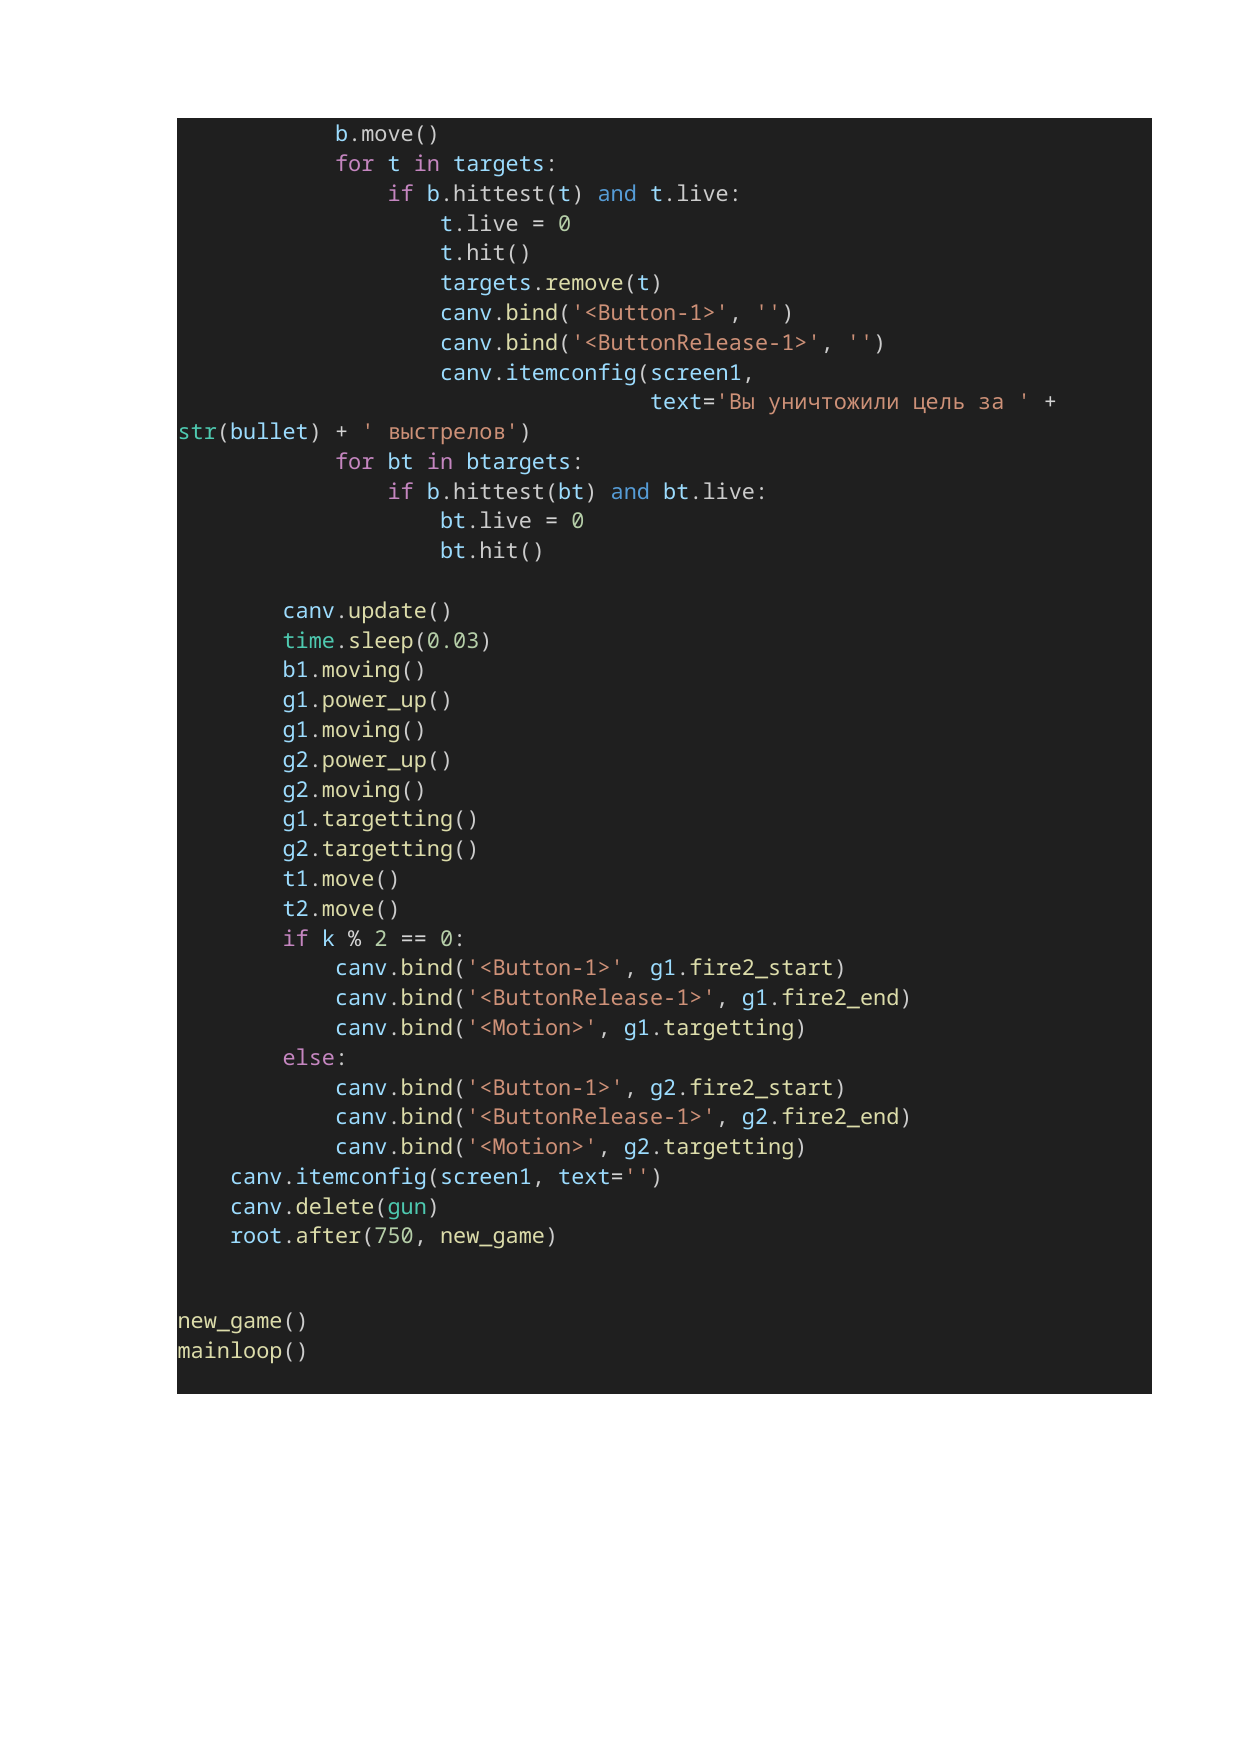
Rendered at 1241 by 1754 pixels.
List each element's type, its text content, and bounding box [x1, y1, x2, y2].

text bt.live = 0 [177, 505, 1152, 535]
text g2.moving() [177, 773, 1152, 803]
text b1.moving() [177, 654, 1152, 684]
text g1.moving() [177, 714, 1152, 744]
text g1.power_up() [177, 684, 1152, 714]
text text='Вы уничтожили цель за ' + str(bullet) + ' выстрелов') [177, 386, 1152, 446]
text canv.delete(gun) [177, 1191, 1152, 1220]
text g2.power_up() [177, 744, 1152, 773]
text if b.hittest(t) and t.live: [177, 178, 1152, 207]
text t.live = 0 [177, 207, 1152, 237]
text time.sleep(0.03) [177, 624, 1152, 654]
text else: [177, 1042, 1152, 1071]
text if b.hittest(bt) and bt.live: [177, 476, 1152, 505]
text canv.bind('<ButtonRelease-1>', '') [177, 327, 1152, 356]
text bt.hit() [177, 535, 1152, 565]
text targets.remove(t) [177, 267, 1152, 297]
text canv.update() [177, 595, 1152, 624]
text t2.move() [177, 893, 1152, 922]
text canv.bind('<Motion>', g1.targetting) [177, 1012, 1152, 1042]
text if k % 2 == 0: [177, 922, 1152, 952]
text g2.targetting() [177, 833, 1152, 863]
text root.after(750, new_game) [177, 1220, 1152, 1250]
text canv.bind('<Button-1>', g1.fire2_start) [177, 952, 1152, 982]
text canv.bind('<Motion>', g2.targetting) [177, 1131, 1152, 1161]
text canv.itemconfig(screen1, text='') [177, 1161, 1152, 1191]
text for bt in btargets: [177, 446, 1152, 476]
text for t in targets: [177, 148, 1152, 178]
text b.move() [177, 118, 1152, 148]
text mainloop() [177, 1335, 1152, 1364]
text t.hit() [177, 237, 1152, 267]
text canv.bind('<ButtonRelease-1>', g1.fire2_end) [177, 982, 1152, 1012]
text canv.bind('<Button-1>', g2.fire2_start) [177, 1071, 1152, 1101]
text new_game() [177, 1305, 1152, 1335]
text canv.itemconfig(screen1, [177, 356, 1152, 386]
text g1.targetting() [177, 803, 1152, 833]
text canv.bind('<ButtonRelease-1>', g2.fire2_end) [177, 1101, 1152, 1131]
text canv.bind('<Button-1>', '') [177, 297, 1152, 327]
text t1.move() [177, 863, 1152, 893]
